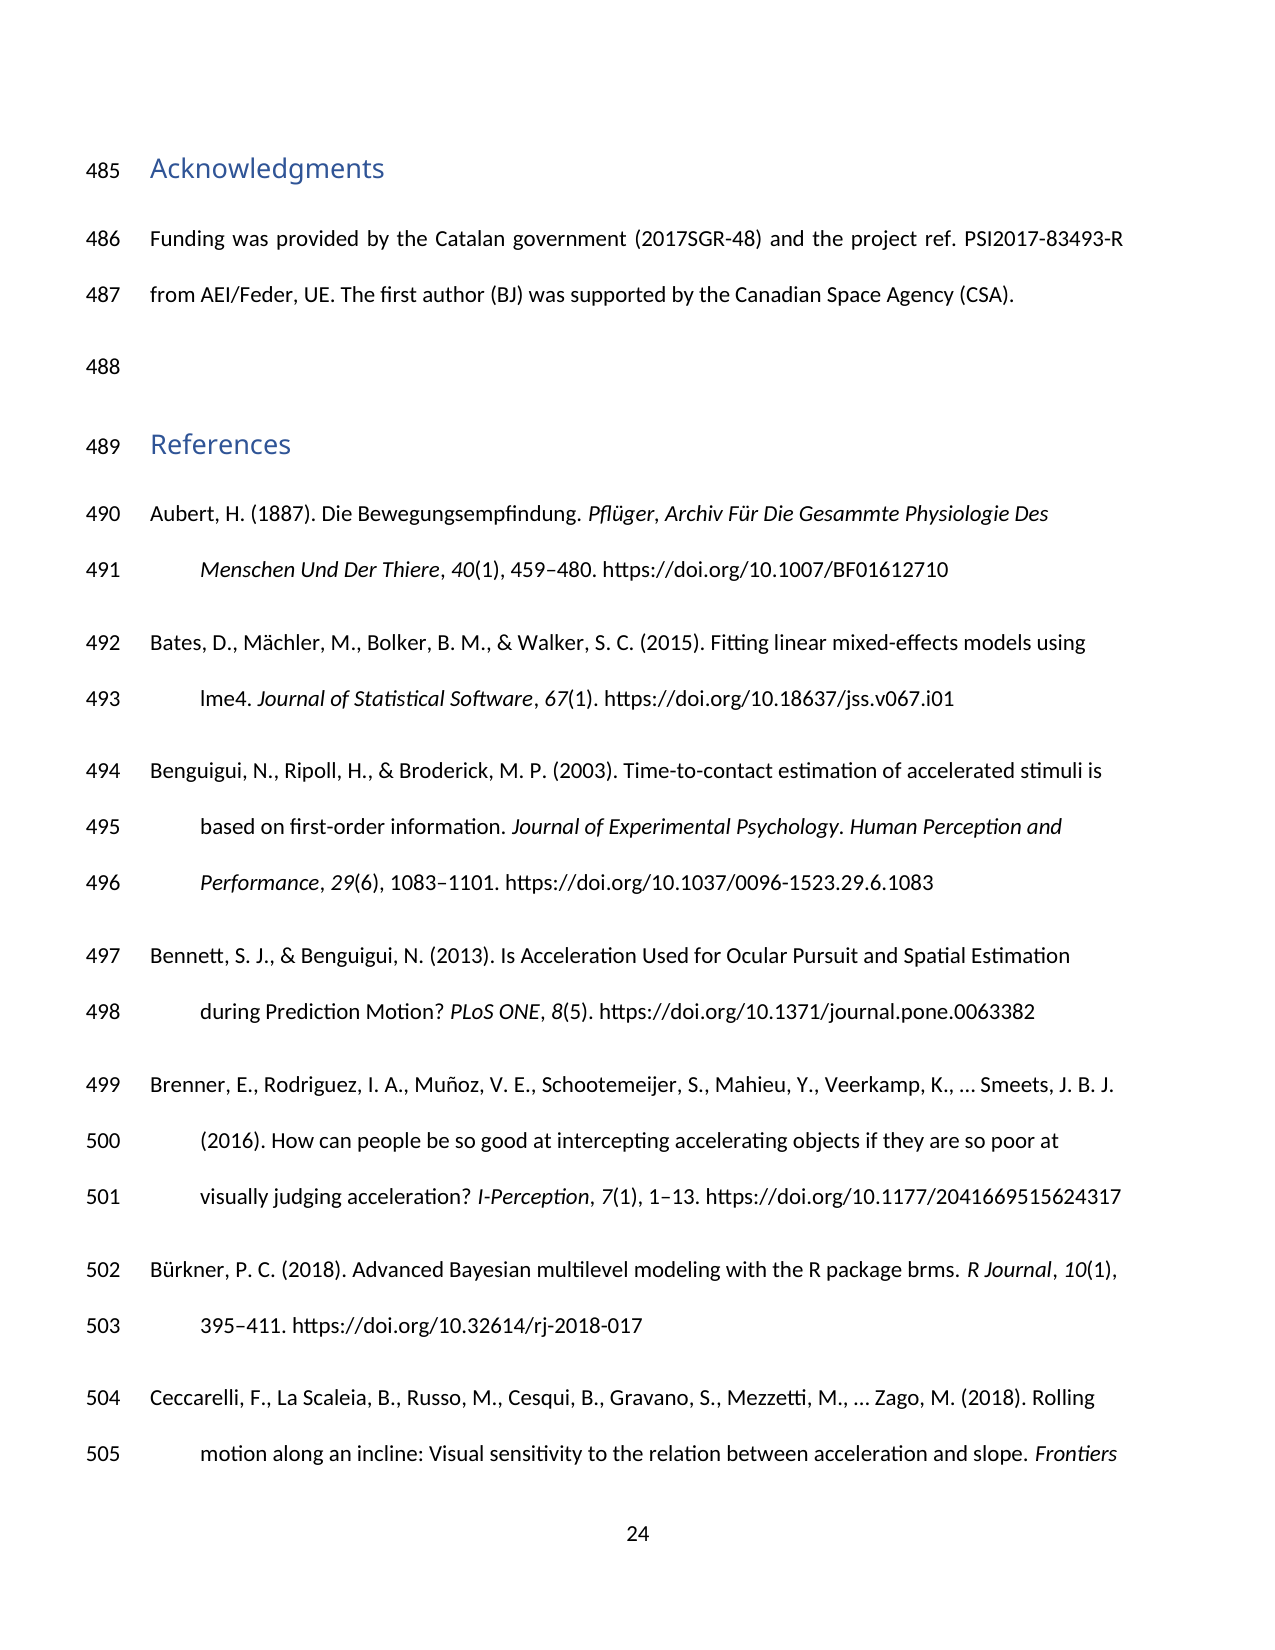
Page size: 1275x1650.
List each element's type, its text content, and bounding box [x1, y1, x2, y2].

text Funding was provided by the Catalan government (2017SGR-48) and the project ref. PSI2017-83493-R from AEI/Feder, UE. The first author (BJ) was supported by the Canadian Space Agency (CSA). [150, 224, 1125, 308]
text Brenner, E., Rodriguez, I. A., Muñoz, V. E., Schootemeijer, S., Mahieu, Y., Veerkamp, K., … Smeets, J. B. J. (2016). How can people be so good at intercepting accelerating objects if they are so poor at visually judging acceleration? I-Perception, 7(1), 1–13. https://doi.org/10.1177/2041669515624317 [150, 1070, 1125, 1210]
text Benguigui, N., Ripoll, H., & Broderick, M. P. (2003). Time-to-contact estimation of accelerated stimuli is based on first-order information. Journal of Experimental Psychology. Human Perception and Performance, 29(6), 1083–1101. https://doi.org/10.1037/0096-1523.29.6.1083 [150, 756, 1125, 897]
subtitle References [150, 425, 1125, 462]
text Aubert, H. (1887). Die Bewegungsempfindung. Pflüger, Archiv Für Die Gesammte Physiologie Des Menschen Und Der Thiere, 40(1), 459–480. https://doi.org/10.1007/BF01612710 [150, 499, 1125, 583]
text Bennett, S. J., & Benguigui, N. (2013). Is Acceleration Used for Ocular Pursuit and Spatial Estimation during Prediction Motion? PLoS ONE, 8(5). https://doi.org/10.1371/journal.pone.0063382 [150, 941, 1125, 1025]
text Bürkner, P. C. (2018). Advanced Bayesian multilevel modeling with the R package brms. R Journal, 10(1), 395–411. https://doi.org/10.32614/rj-2018-017 [150, 1255, 1125, 1339]
subtitle Acknowledgments [150, 150, 1125, 187]
text Bates, D., Mächler, M., Bolker, B. M., & Walker, S. C. (2015). Fitting linear mixed-effects models using lme4. Journal of Statistical Software, 67(1). https://doi.org/10.18637/jss.v067.i01 [150, 628, 1125, 712]
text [150, 1383, 1125, 1468]
